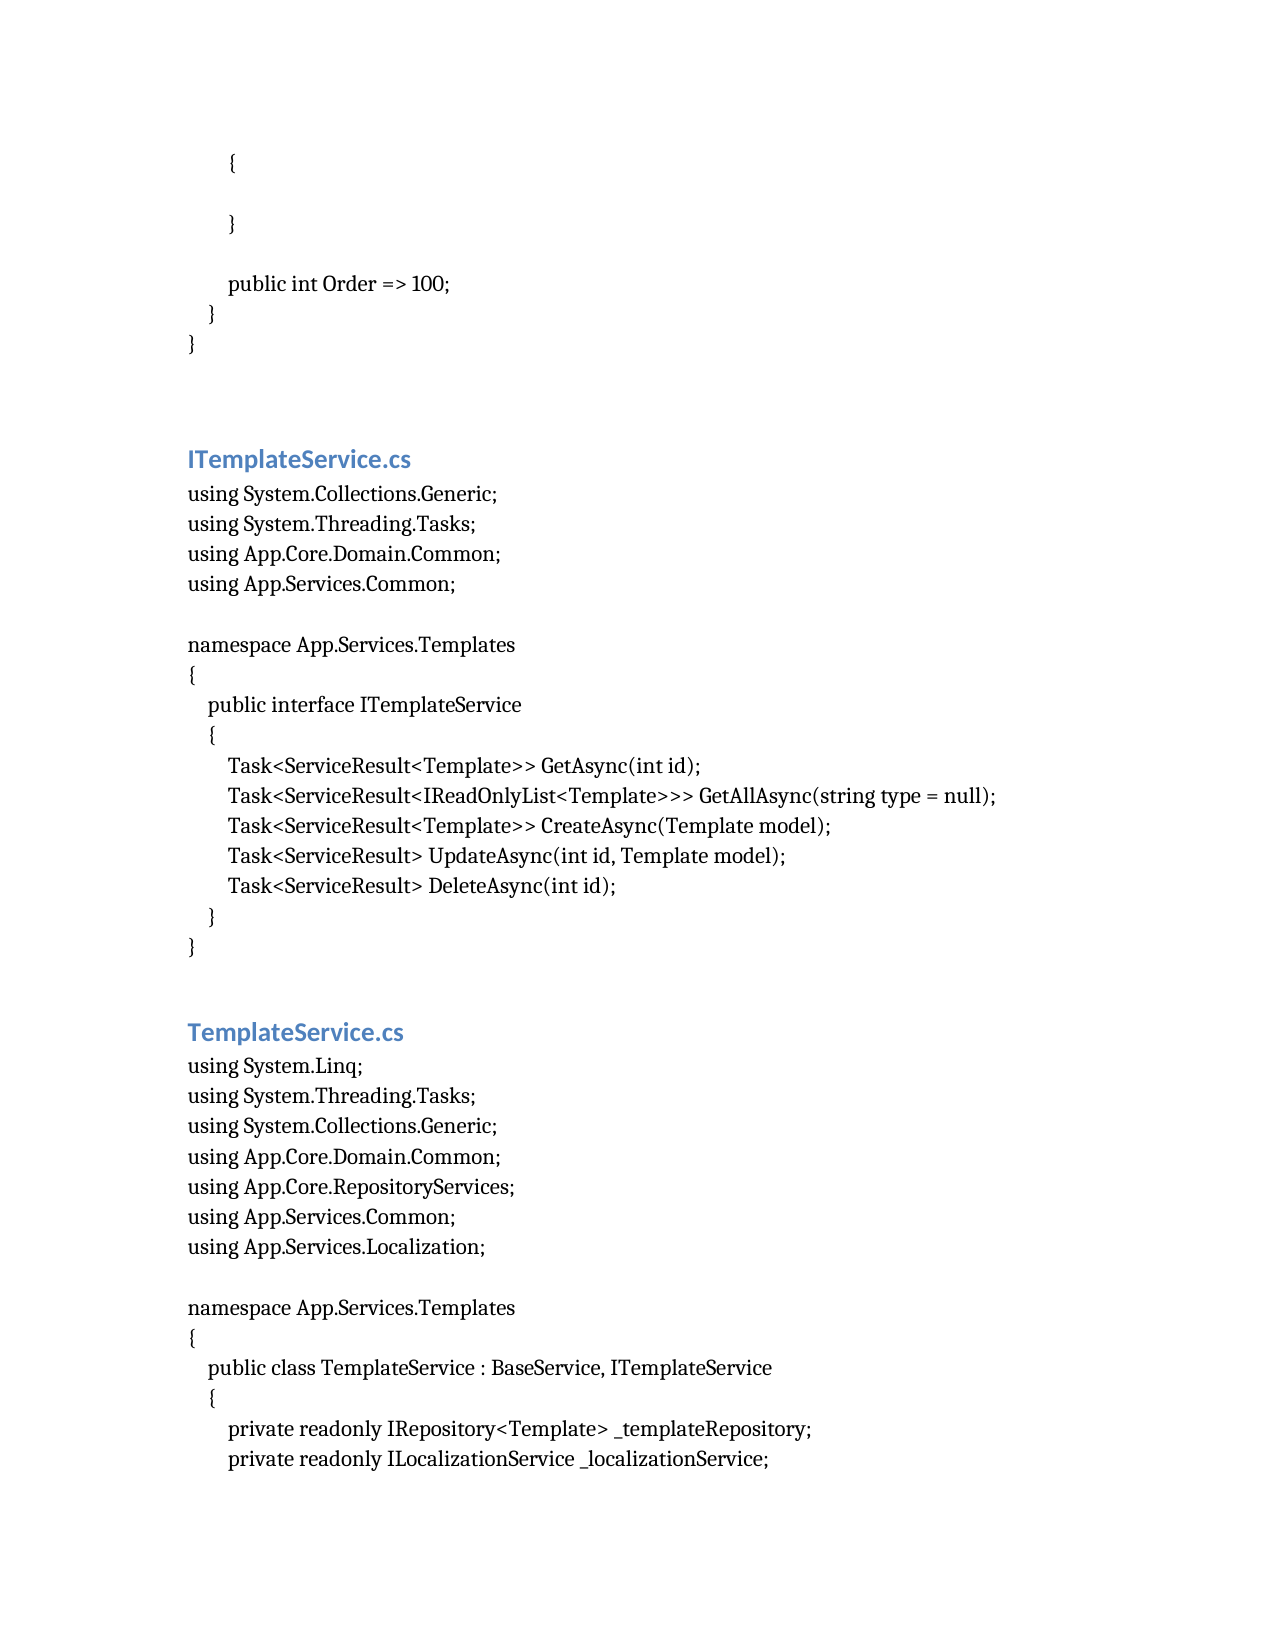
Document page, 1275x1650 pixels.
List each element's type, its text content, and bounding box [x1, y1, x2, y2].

subtitle ITemplateService.cs [187, 443, 1087, 476]
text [187, 150, 1087, 418]
text using System.Collections.Generic; using System.Threading.Tasks; using App.Core.Domain.Common; using App.Services.Common; namespace App.Services.Templates { public interface ITemplateService { Task<ServiceResult<Template>> GetAsync(int id); Task<ServiceResult<IReadOnlyList<Template>>> GetAllAsync(string type = null); Task<ServiceResult<Template>> CreateAsync(Template model); Task<ServiceResult> UpdateAsync(int id, Template model); Task<ServiceResult> DeleteAsync(int id); } } [187, 481, 1087, 990]
subtitle TemplateService.cs [187, 1015, 1087, 1048]
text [187, 1053, 1087, 1472]
